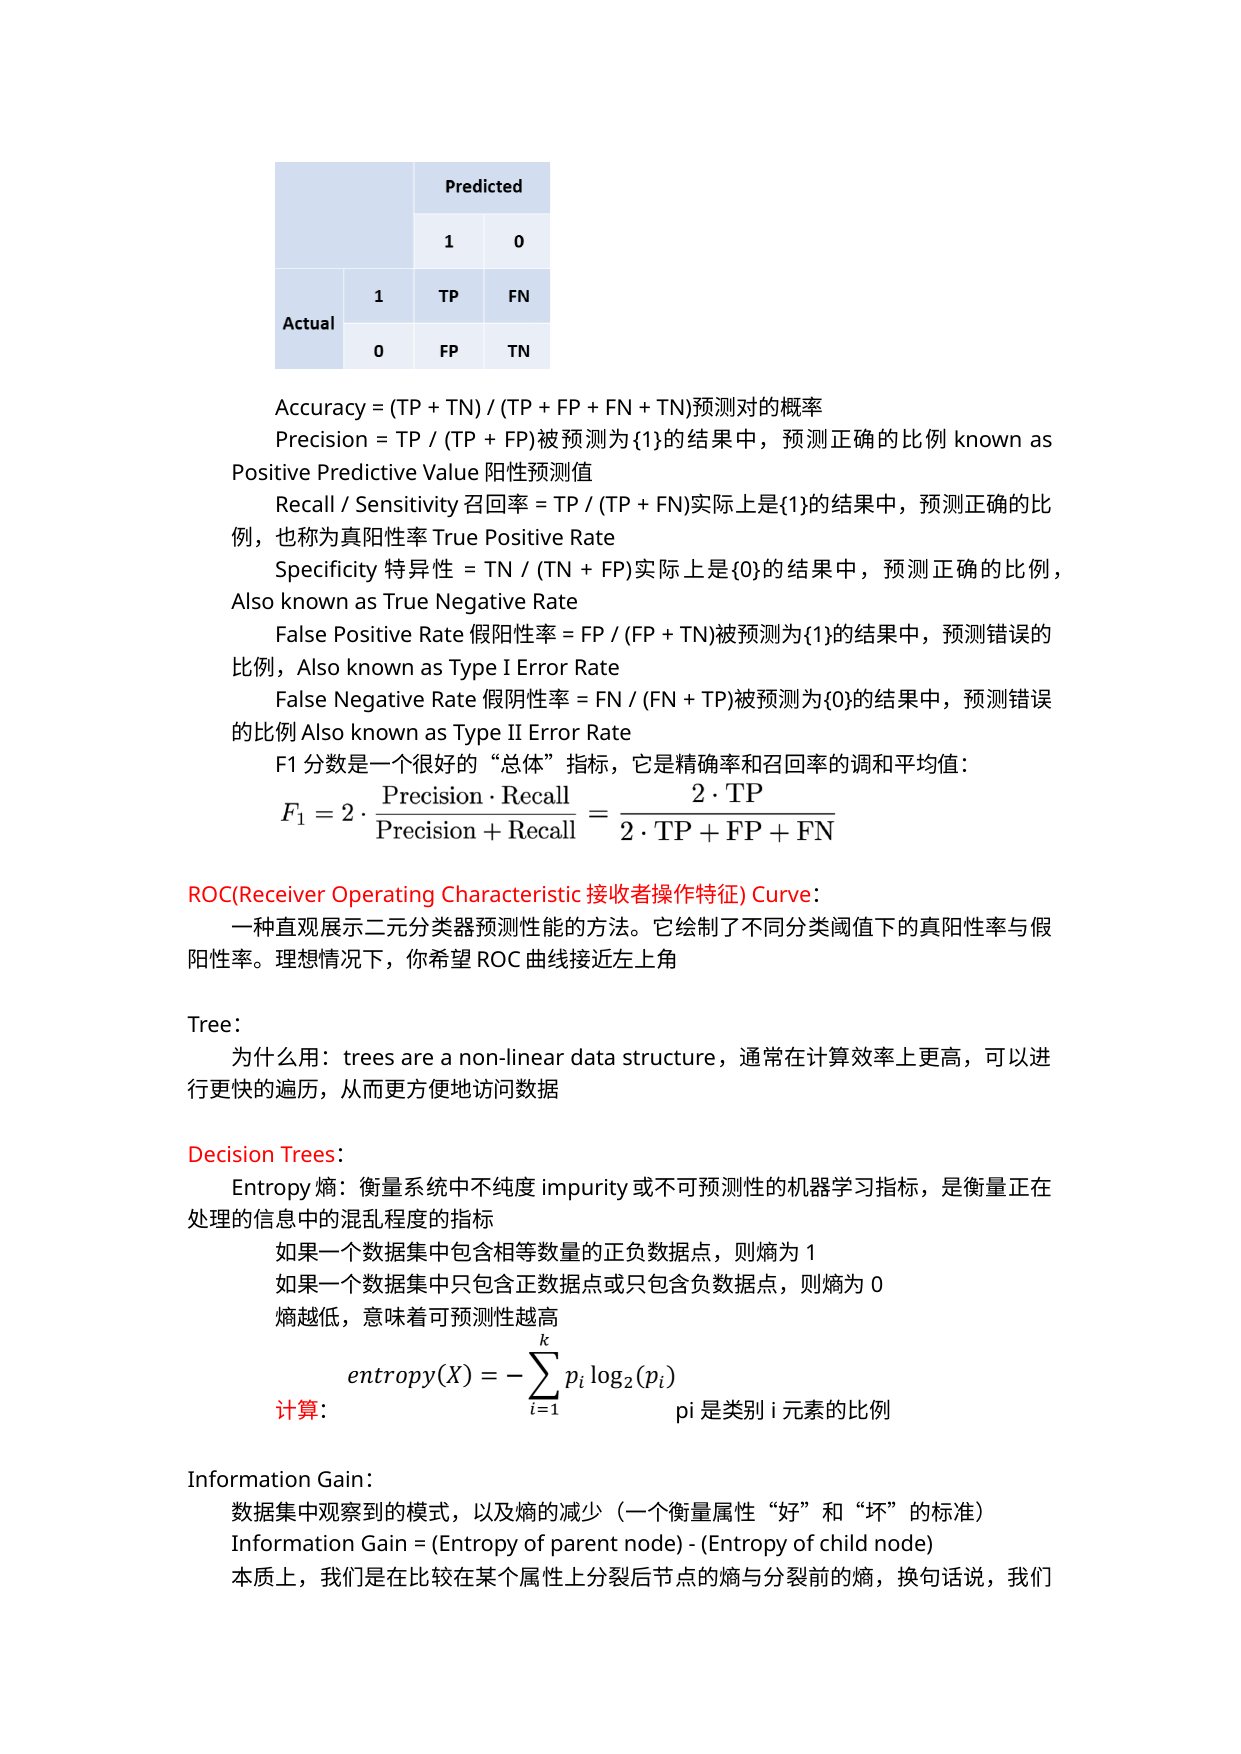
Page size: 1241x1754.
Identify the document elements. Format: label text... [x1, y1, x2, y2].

text Information Gain： [187, 1462, 1053, 1494]
text 如果一个数据集中只包含正数据点或只包含负数据点，则熵为 0 [187, 1267, 1053, 1299]
text 一种直观展示二元分类器预测性能的方法。它绘制了不同分类阈值下的真阳性率与假阳性率。理想情况下，你希望ROC曲线接近左上角 [187, 909, 1053, 974]
text Recall / Sensitivity召回率 = TP / (TP + FN)实际上是{1}的结果中，预测正确的比例，也称为真阳性率True Positive Rate [231, 487, 1053, 552]
text 熵越低，意味着可预测性越高 [187, 1299, 1053, 1332]
text False Negative Rate假阴性率 = FN / (FN + TP)被预测为{0}的结果中，预测错误的比例Also known as Type II Error Rate [231, 682, 1053, 747]
text ROC(Receiver Operating Characteristic接收者操作特征) Curve： [187, 877, 1053, 909]
text 如果一个数据集中包含相等数量的正负数据点，则熵为 1 [187, 1234, 1053, 1267]
text Specificity特异性 = TN / (TN + FP)实际上是{0}的结果中，预测正确的比例，Also known as True Negative Rate [231, 552, 1053, 617]
picture [340, 1332, 676, 1419]
text Information Gain = (Entropy of parent node) - (Entropy of child node) [187, 1527, 1053, 1559]
picture [275, 779, 841, 851]
text Accuracy = (TP + TN) / (TP + FP + FN + TN)预测对的概率 [187, 389, 1053, 422]
text Tree： [187, 1007, 1053, 1039]
text 数据集中观察到的模式，以及熵的减少（一个衡量属性“好”和“坏”的标准） [187, 1494, 1053, 1527]
text Decision Trees： [187, 1137, 1053, 1169]
picture [275, 162, 551, 369]
text F1分数是一个很好的“总体”指标，它是精确率和召回率的调和平均值： [231, 747, 1053, 779]
text Entropy熵：衡量系统中不纯度impurity或不可预测性的机器学习指标，是衡量正在处理的信息中的混乱程度的指标 [187, 1169, 1053, 1234]
text 本质上，我们是在比较在某个属性上分裂后节点的熵与分裂前的熵，换句话说，我们通过分裂获得了多少信息 [187, 1559, 1053, 1592]
text 为什么用：trees are a non-linear data structure，通常在计算效率上更高，可以进行更快的遍历，从而更方便地访问数据 [187, 1039, 1053, 1104]
text False Positive Rate假阳性率 = FP / (FP + TN)被预测为{1}的结果中，预测错误的比例，Also known as Type I Error Rate [231, 617, 1053, 682]
text Precision = TP / (TP + FP)被预测为{1}的结果中，预测正确的比例known as Positive Predictive Value阳性预测值 [231, 422, 1053, 487]
